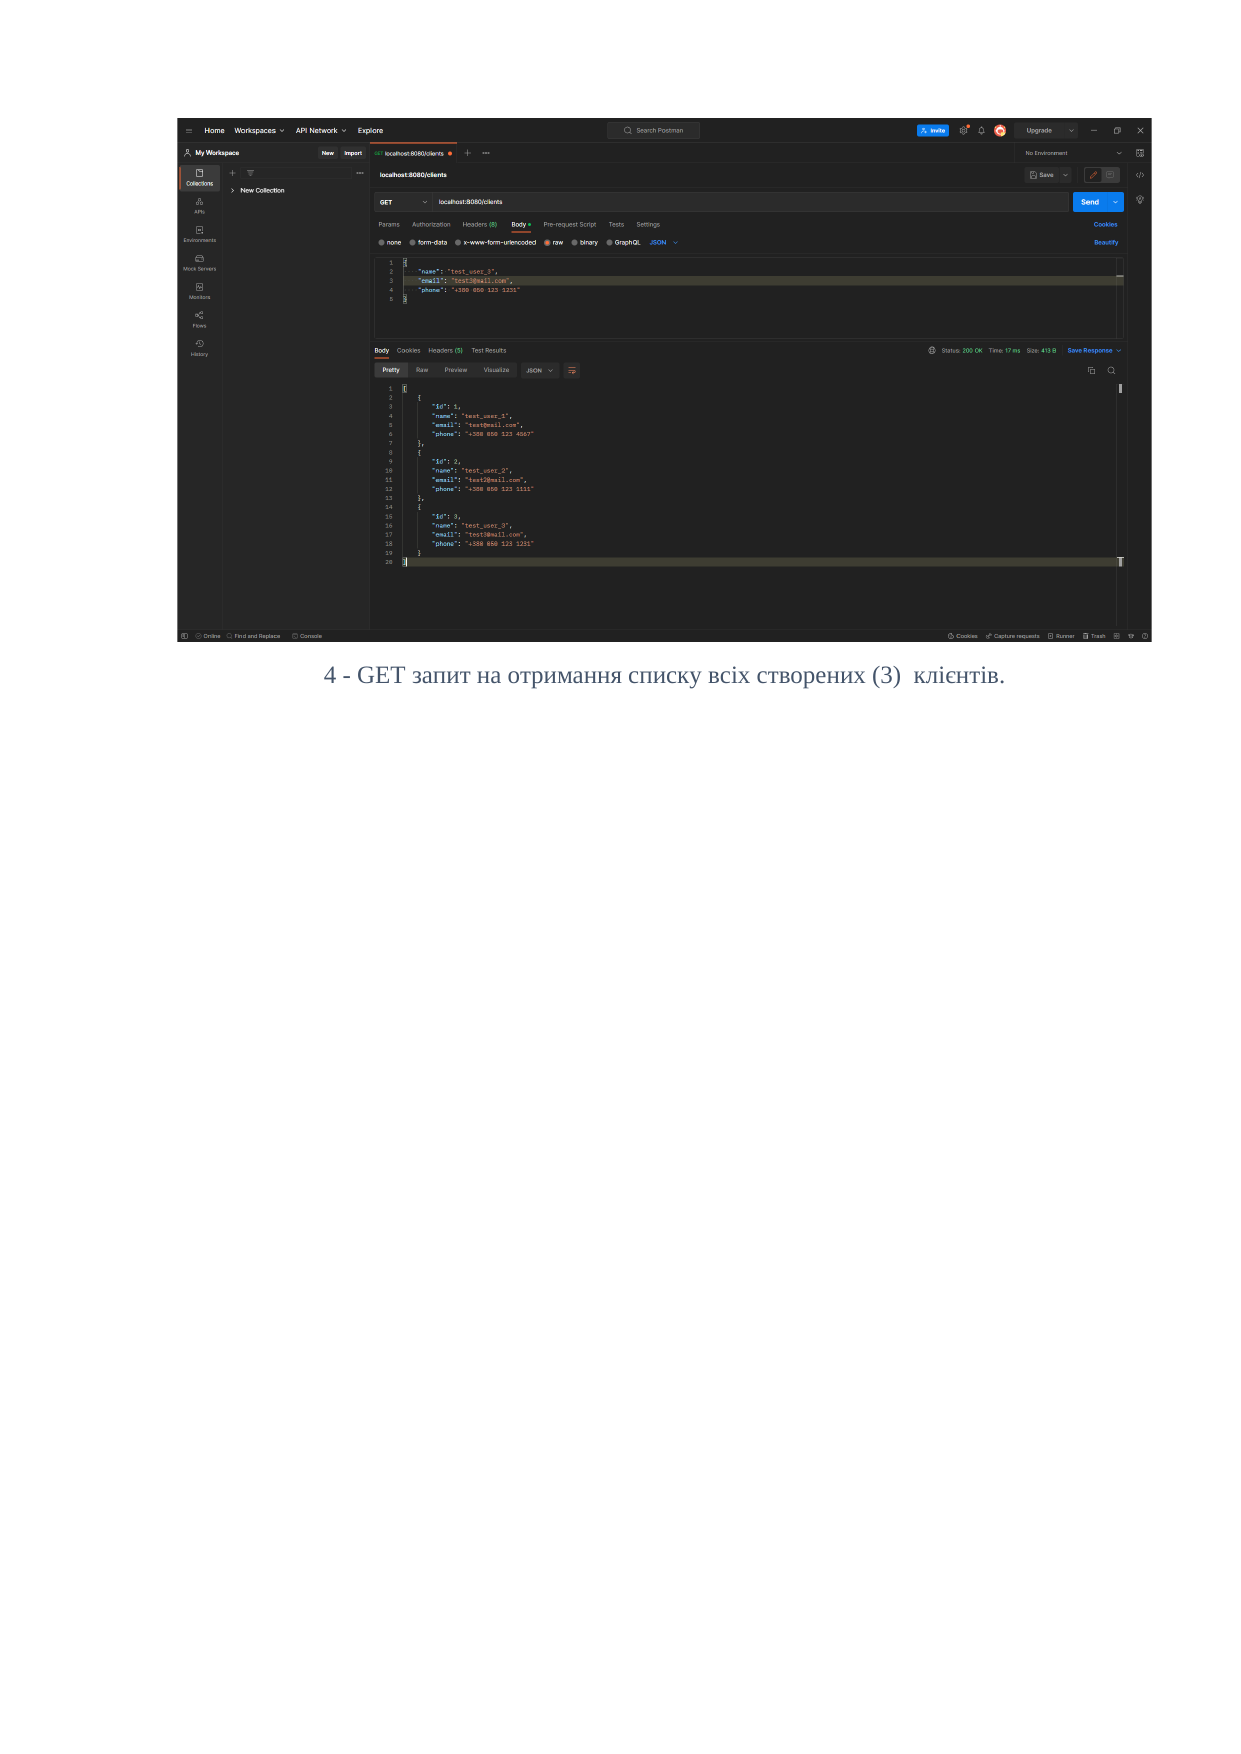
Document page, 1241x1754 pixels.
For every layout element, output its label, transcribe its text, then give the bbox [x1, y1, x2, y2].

text 4 - GET запит на отримання списку всіх створених (3) клієнтів. [177, 661, 1152, 689]
picture [177, 118, 1152, 642]
